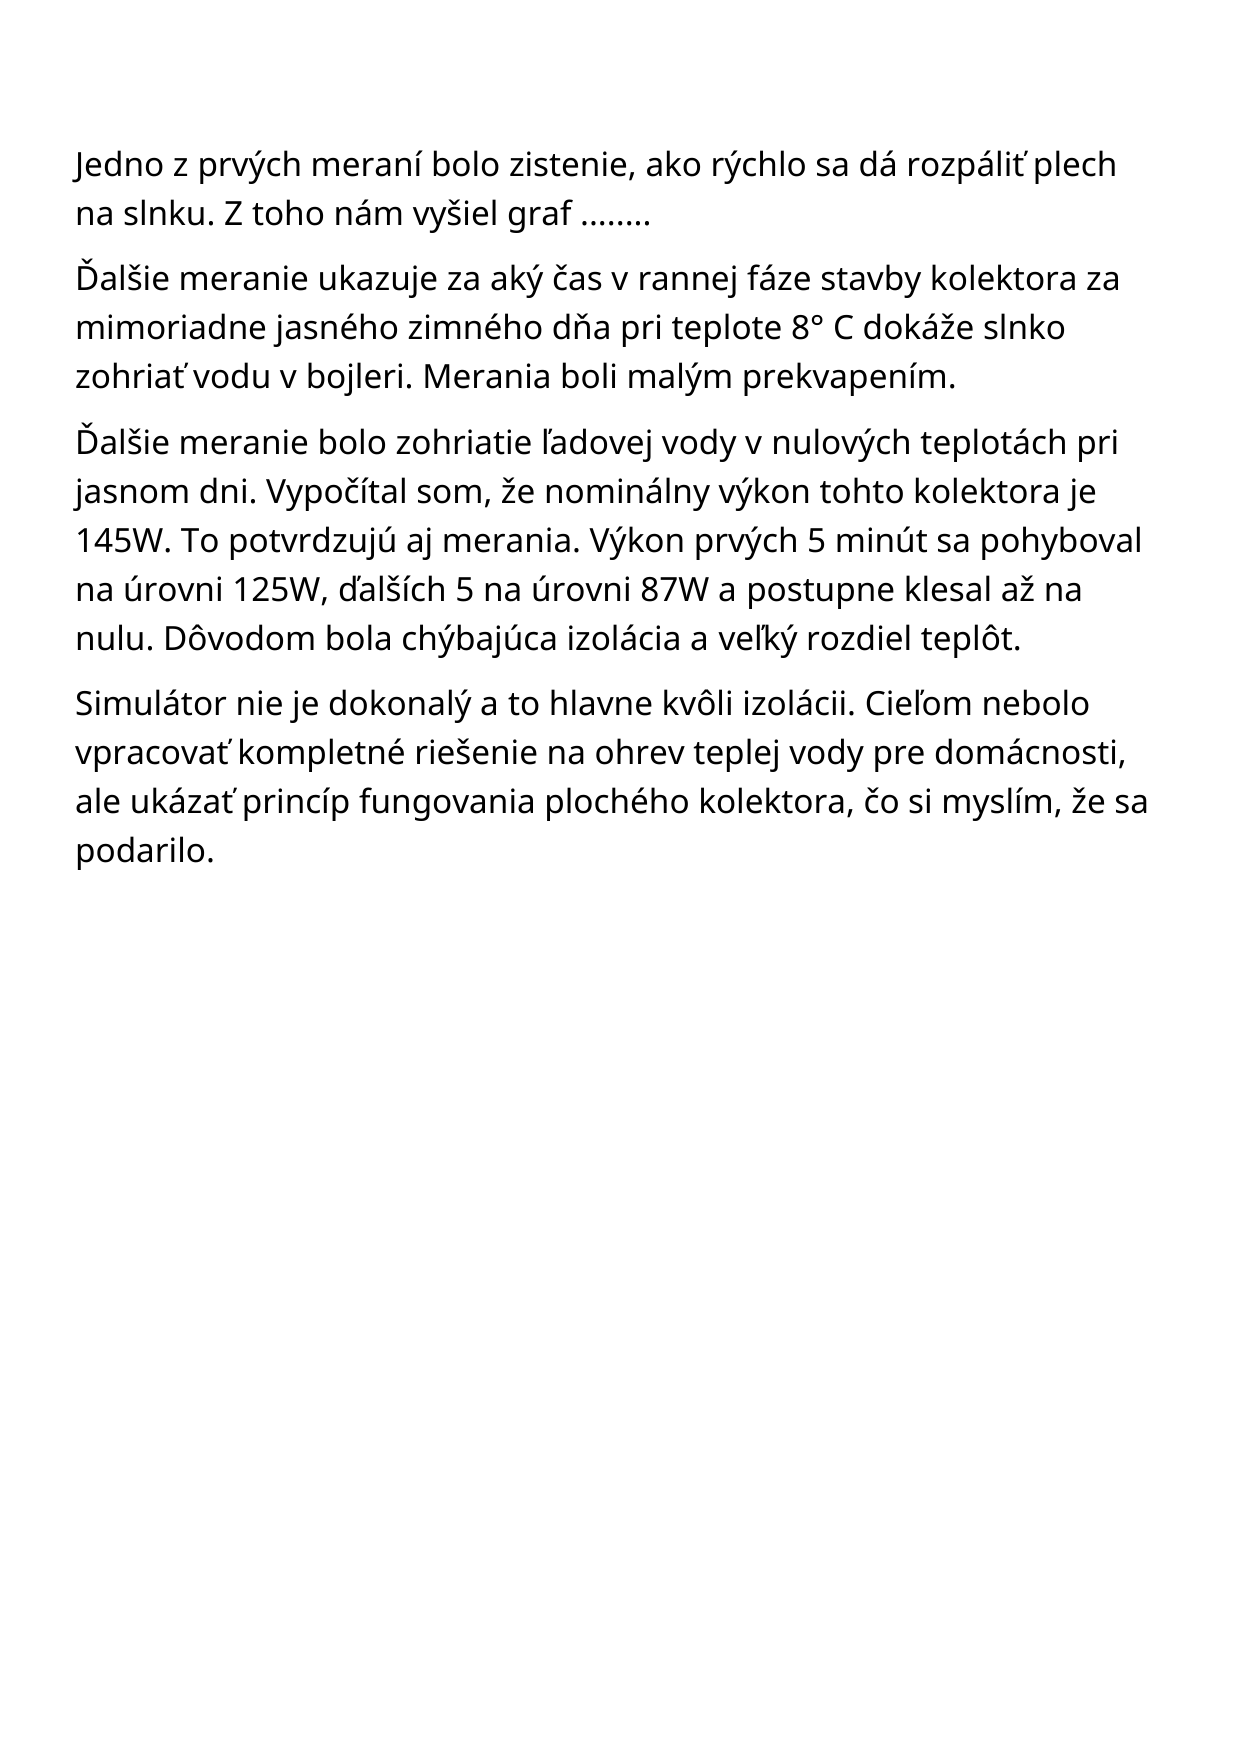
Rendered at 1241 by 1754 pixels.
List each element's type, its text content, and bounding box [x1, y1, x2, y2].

text Ďalšie meranie bolo zohriatie ľadovej vody v nulových teplotách pri jasnom dni. Vypočítal som, že nominálny výkon tohto kolektora je 145W. To potvrdzujú aj merania. Výkon prvých 5 minút sa pohyboval na úrovni 125W, ďalších 5 na úrovni 87W a postupne klesal až na nulu. Dôvodom bola chýbajúca izolácia a veľký rozdiel teplôt. [75, 419, 1165, 660]
text Jedno z prvých meraní bolo zistenie, ako rýchlo sa dá rozpáliť plech na slnku. Z toho nám vyšiel graf ........ [75, 141, 1165, 235]
text Simulátor nie je dokonalý a to hlavne kvôli izolácii. Cieľom nebolo vpracovať kompletné riešenie na ohrev teplej vody pre domácnosti, ale ukázať princíp fungovania plochého kolektora, čo si myslím, že sa podarilo. [75, 680, 1165, 872]
text Ďalšie meranie ukazuje za aký čas v rannej fáze stavby kolektora za mimoriadne jasného zimného dňa pri teplote 8° C dokáže slnko zohriať vodu v bojleri. Merania boli malým prekvapením. [75, 255, 1165, 398]
